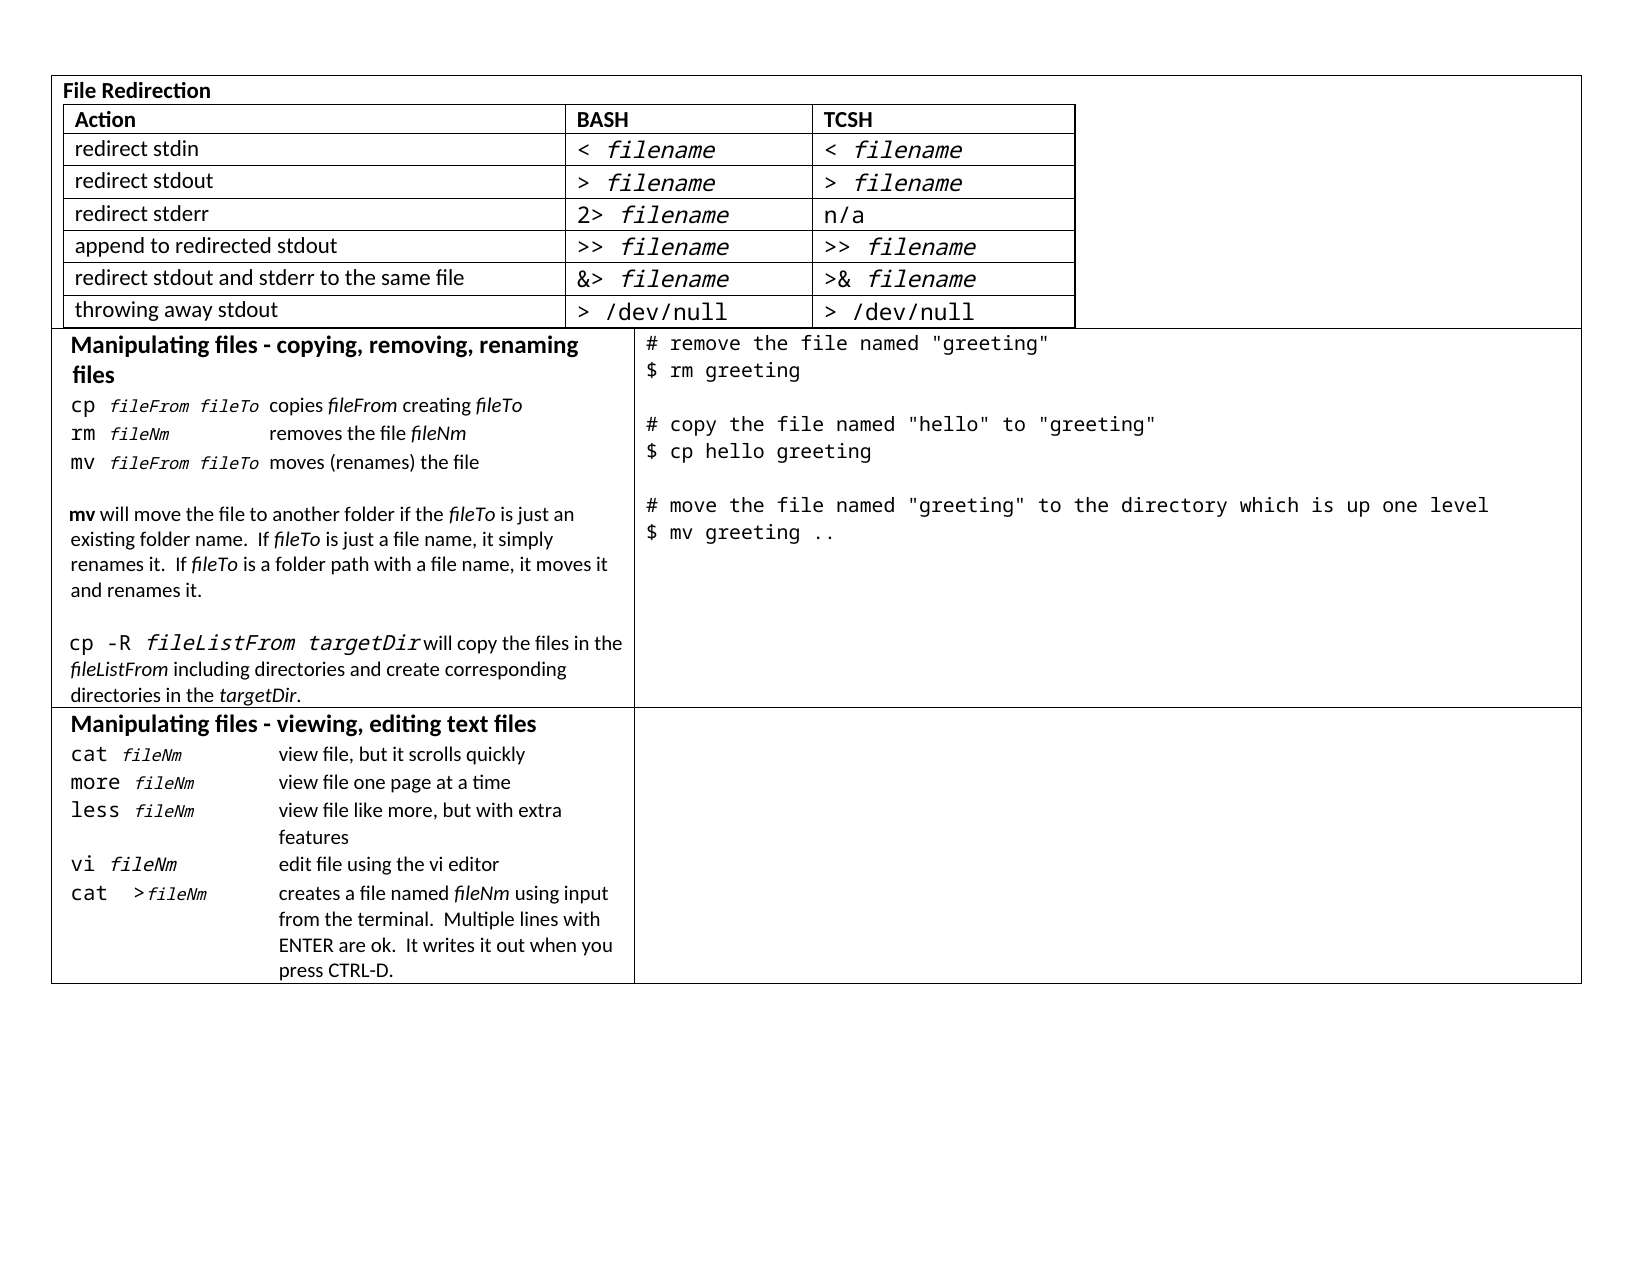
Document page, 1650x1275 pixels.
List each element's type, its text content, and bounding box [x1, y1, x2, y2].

table_cell # remove the file named "greeting" $ rm greeting # copy the file named "hello" to "greeting" $ cp hello greeting # move the file named "greeting" to the directory which is up one level $ mv greeting .. [635, 329, 1581, 707]
table_cell File Redirection [52, 76, 1581, 328]
table_cell Manipulating files - viewing, editing text files cat fileNm view file, but it scrolls quickly more fileNm view file one page at a time less fileNm view file like more, but with extra features vi fileNm edit file using the vi editor cat >fileNm creates a file named fileNm using input from the terminal. Multiple lines with ENTER are ok. It writes it out when you press CTRL-D. [52, 708, 634, 983]
table_cell [635, 708, 1581, 983]
table_cell Manipulating files - copying, removing, renaming files cp fileFrom fileTo copies fileFrom creating fileTo rm fileNm removes the file fileNm mv fileFrom fileTo moves (renames) the file mv will move the file to another folder if the fileTo is just an existing folder name. If fileTo is just a file name, it simply renames it. If fileTo is a folder path with a file name, it moves it and renames it. cp -R fileListFrom targetDir will copy the files in the fileListFrom including directories and create corresponding directories in the targetDir. [52, 329, 634, 707]
